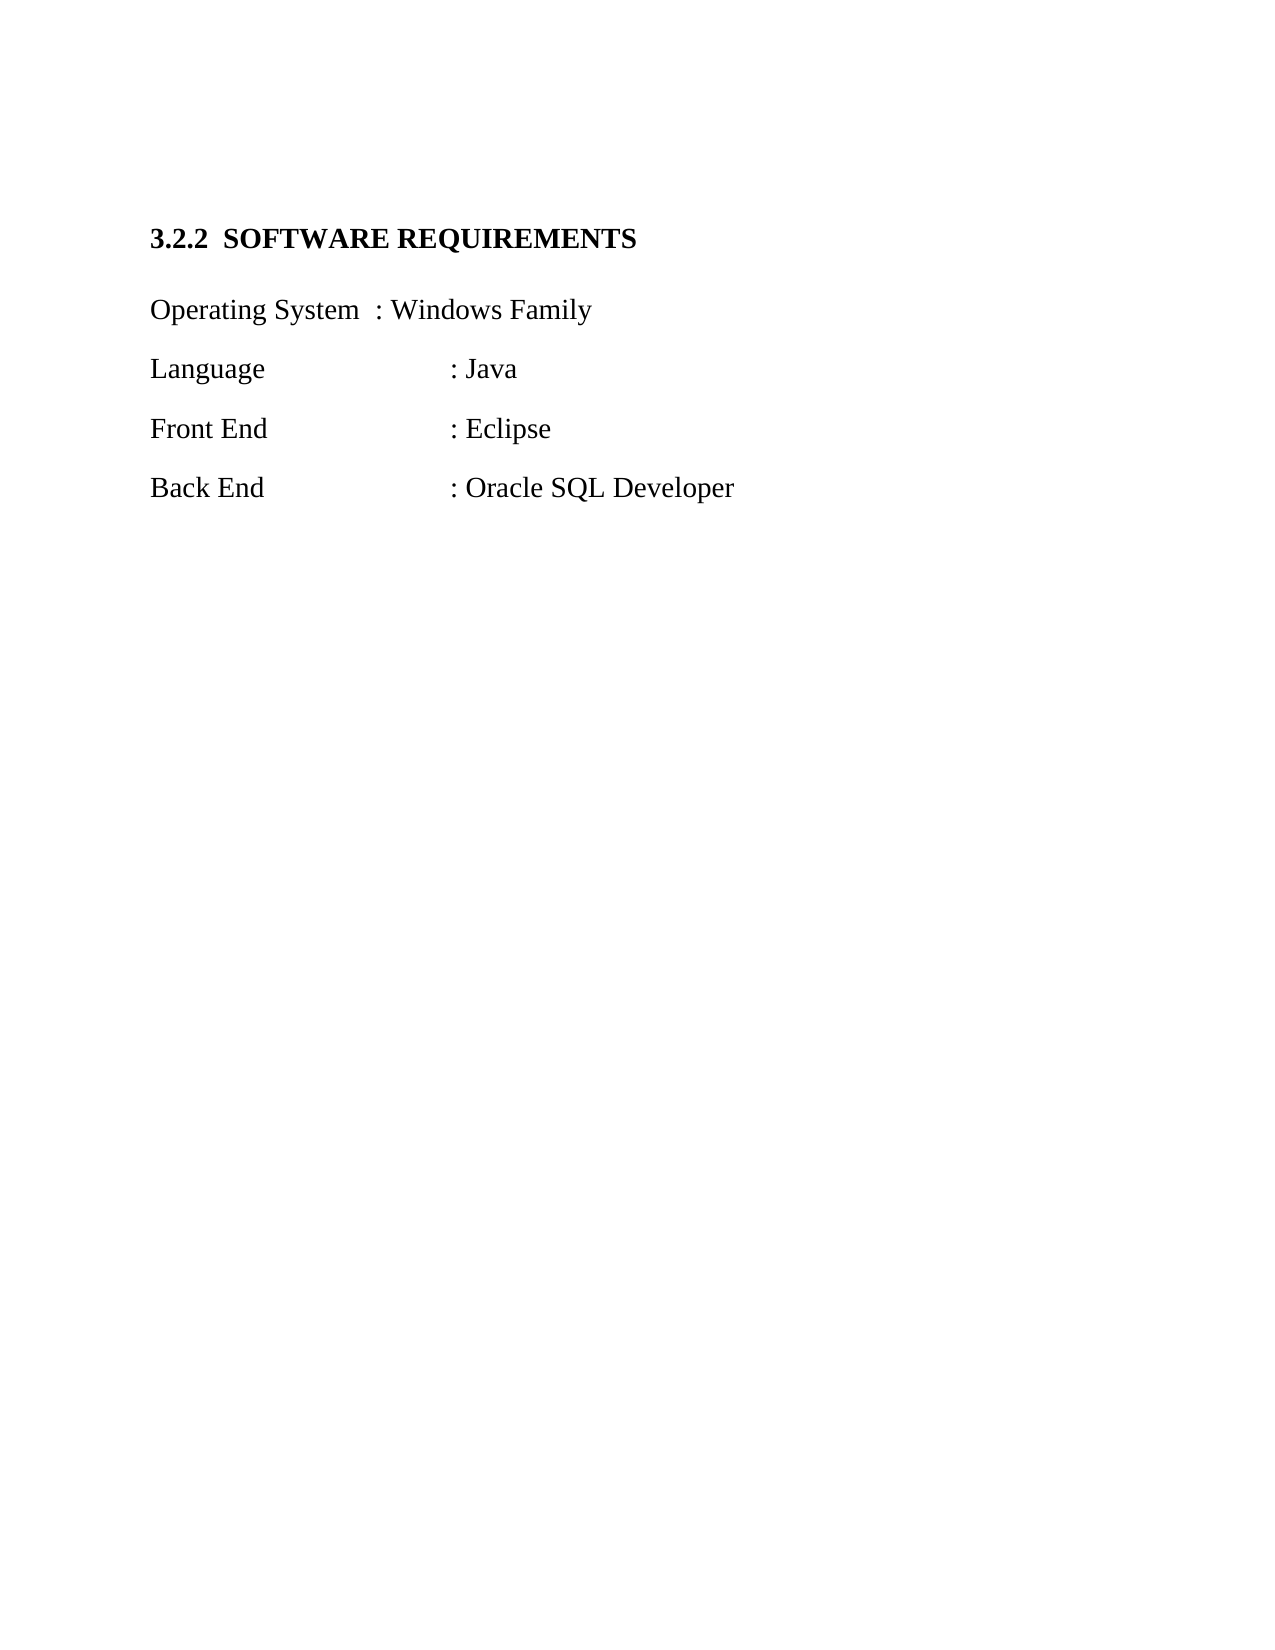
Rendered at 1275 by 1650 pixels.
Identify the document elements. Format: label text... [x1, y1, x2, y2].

text Language : Java [150, 352, 1125, 385]
text Front End : Eclipse [150, 411, 1125, 444]
text Operating System : Windows Family [150, 292, 1125, 326]
text 3.2.2 SOFTWARE REQUIREMENTS [150, 221, 1125, 255]
text Back End : Oracle SQL Developer [150, 470, 1125, 504]
